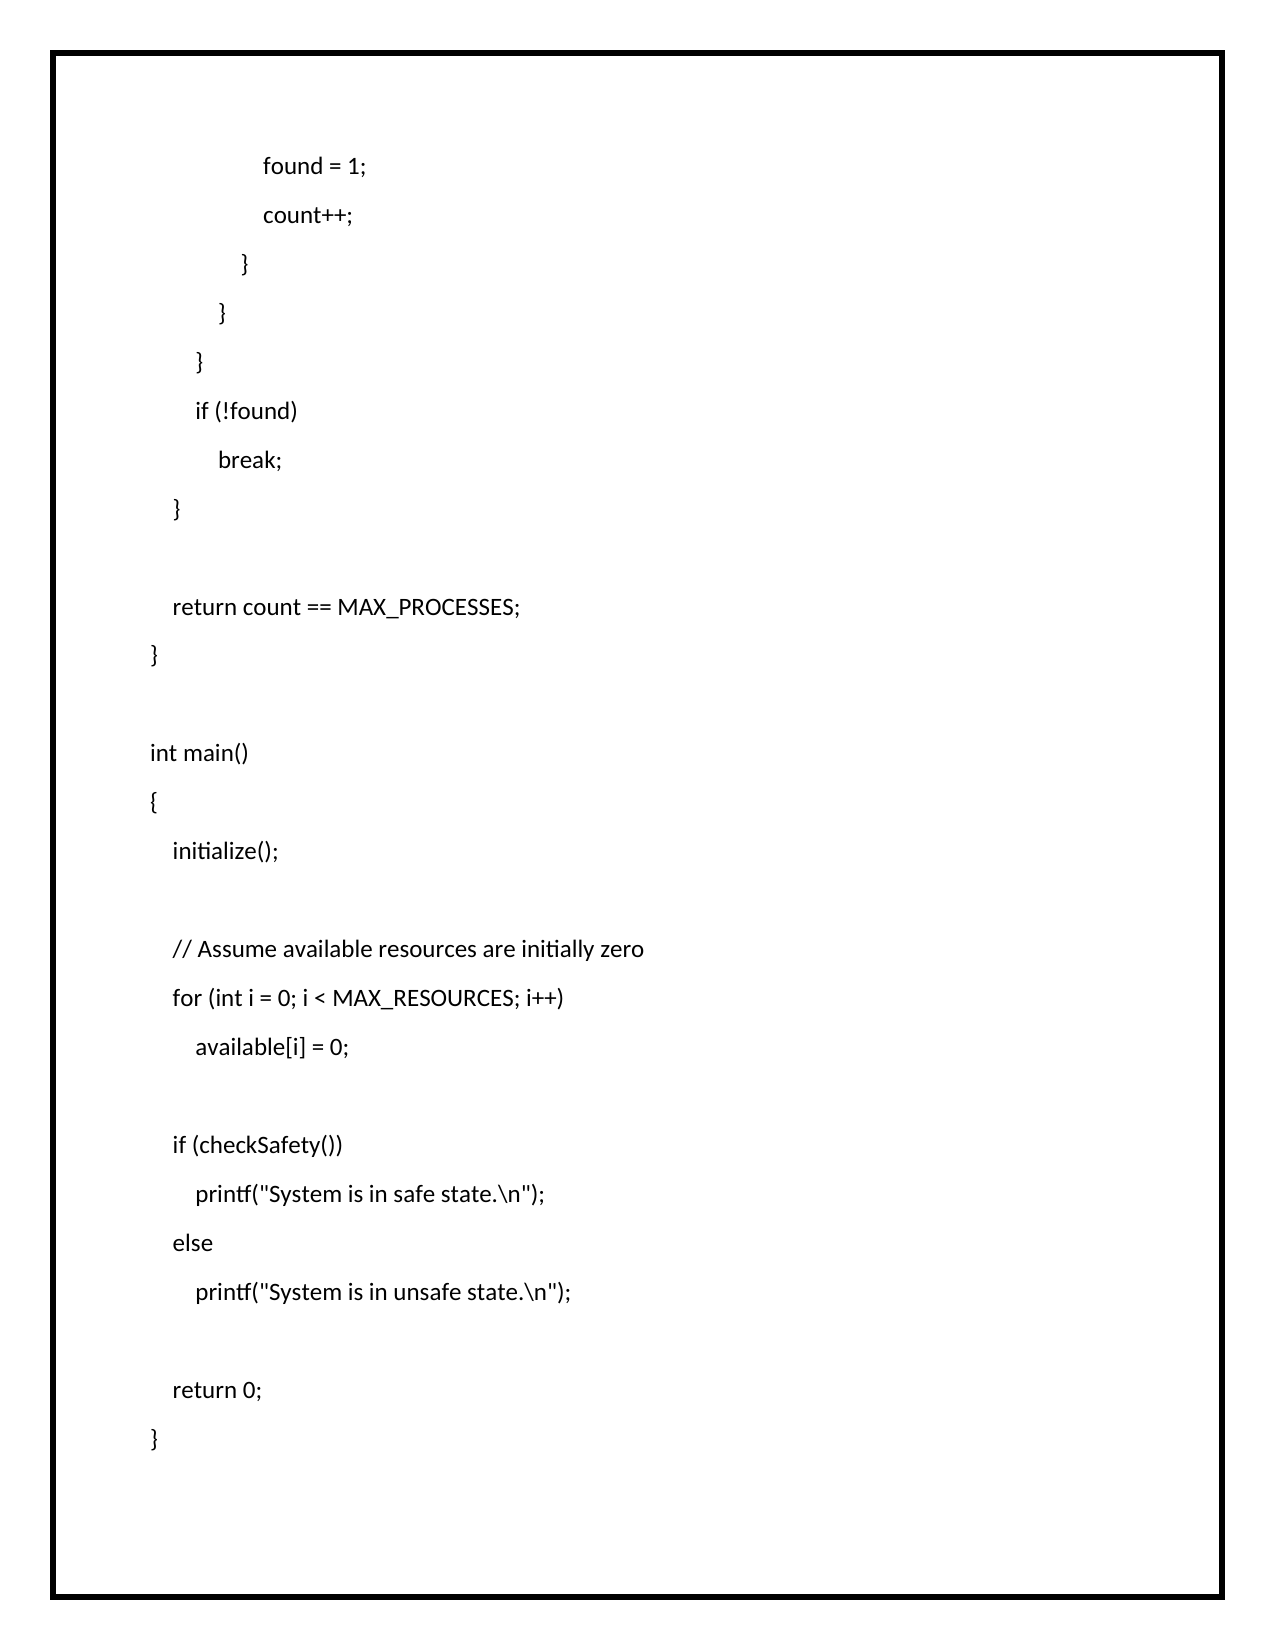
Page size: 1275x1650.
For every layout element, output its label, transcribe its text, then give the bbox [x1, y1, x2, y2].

text } [150, 346, 1125, 376]
text return 0; [150, 1374, 1125, 1404]
text else [150, 1227, 1125, 1258]
text int main() [150, 737, 1125, 768]
text } [150, 248, 1125, 278]
text } [150, 493, 1125, 523]
text } [150, 1423, 1125, 1453]
text return count == MAX_PROCESSES; [150, 591, 1125, 621]
text { [150, 786, 1125, 817]
text if (checkSafety()) [150, 1129, 1125, 1160]
text } [150, 639, 1125, 670]
text printf("System is in unsafe state.\n"); [150, 1276, 1125, 1307]
text // Assume available resources are initially zero [150, 933, 1125, 964]
text } [150, 297, 1125, 327]
text count++; [150, 199, 1125, 229]
text for (int i = 0; i < MAX_RESOURCES; i++) [150, 982, 1125, 1013]
text found = 1; [150, 150, 1125, 181]
text available[i] = 0; [150, 1031, 1125, 1062]
text if (!found) [150, 395, 1125, 425]
text printf("System is in safe state.\n"); [150, 1178, 1125, 1209]
text initialize(); [150, 835, 1125, 866]
text break; [150, 444, 1125, 474]
